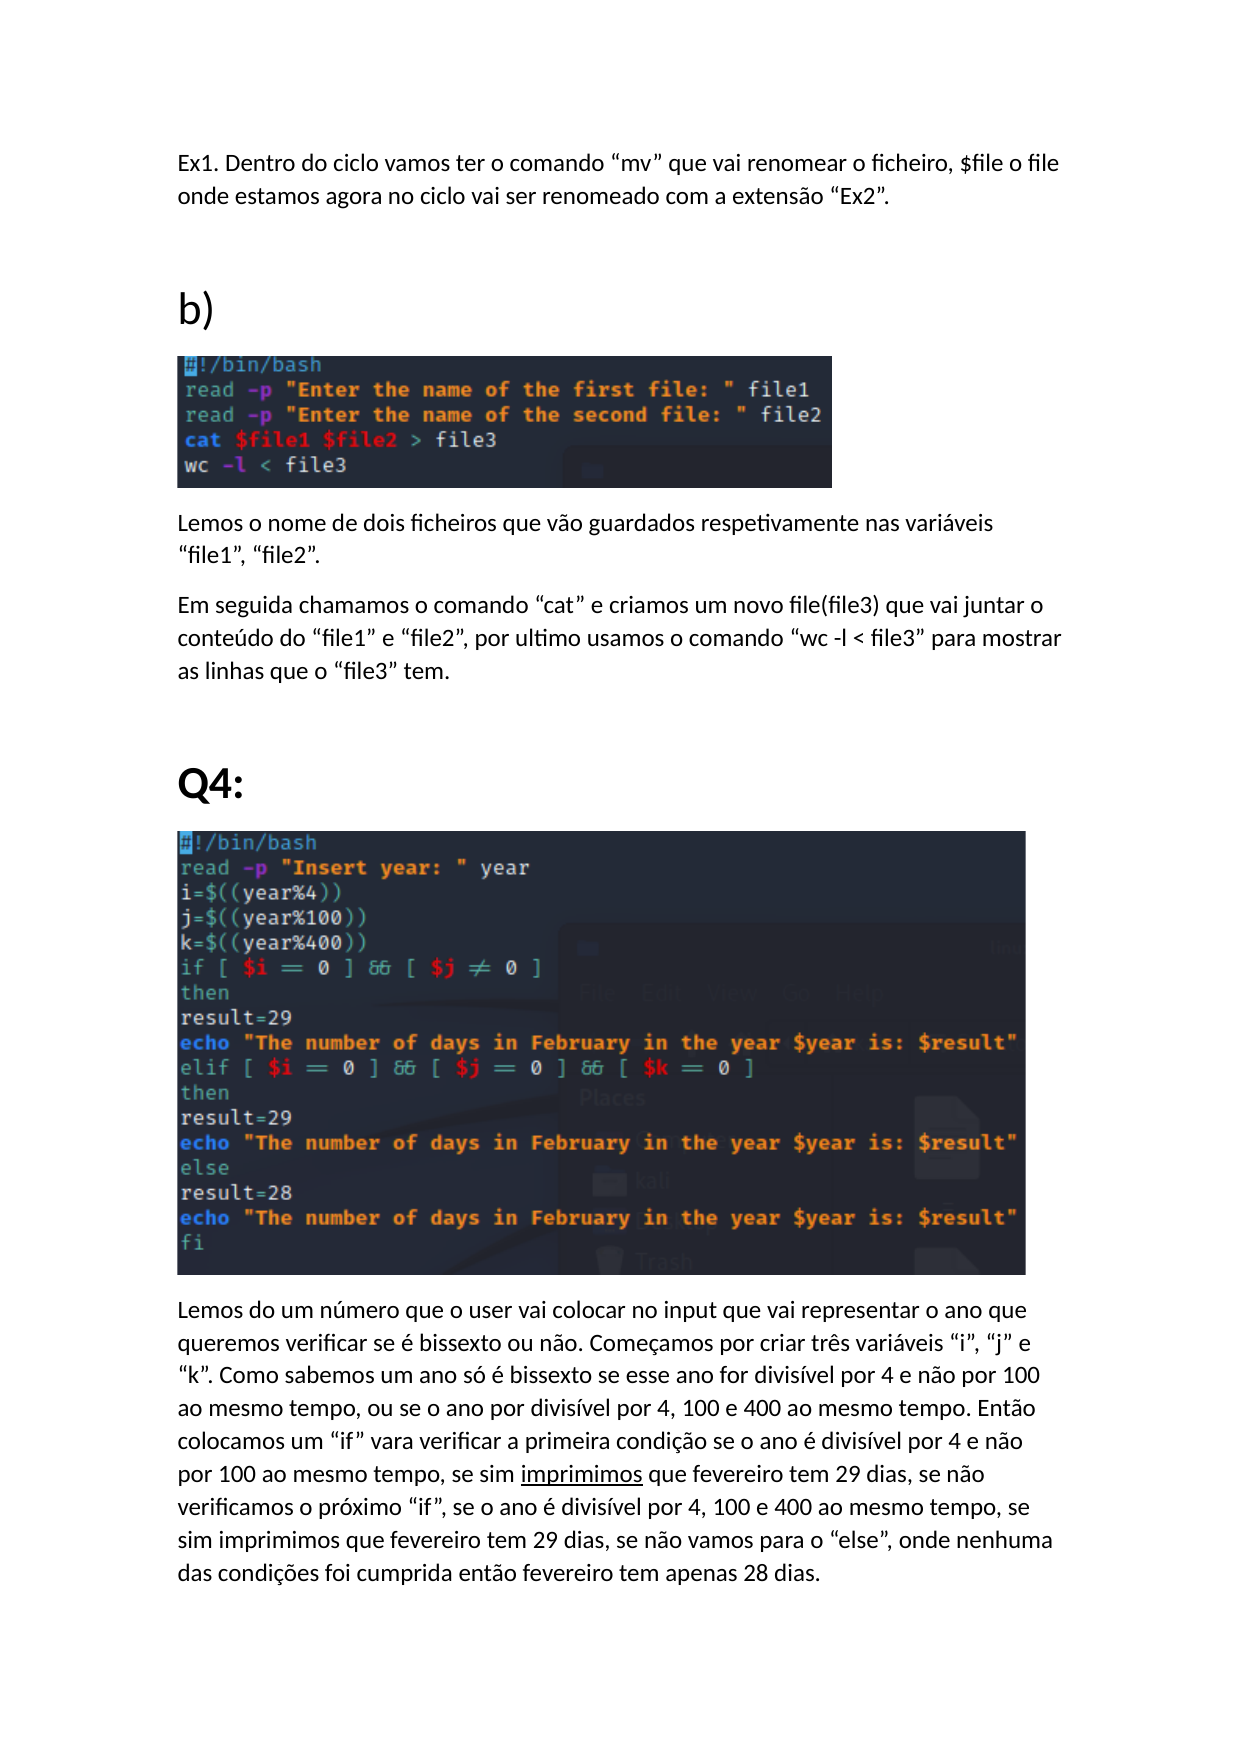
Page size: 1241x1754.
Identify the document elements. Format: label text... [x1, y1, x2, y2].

text Q4: [177, 754, 1063, 810]
text b) [177, 280, 1063, 336]
picture [177, 356, 832, 488]
text Em seguida chamamos o comando “cat” e criamos um novo file(file3) que vai juntar o conteúdo do “file1” e “file2”, por ultimo usamos o comando “wc -l < file3” para mostrar as linhas que o “file3” tem. [177, 589, 1063, 686]
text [177, 148, 1063, 211]
text Lemos do um número que o user vai colocar no input que vai representar o ano que queremos verificar se é bissexto ou não. Começamos por criar três variáveis “i”, “j” e “k”. Como sabemos um ano só é bissexto se esse ano for divisível por 4 e não por 100 ao mesmo tempo, ou se o ano por divisível por 4, 100 e 400 ao mesmo tempo. Então colocamos um “if” vara verificar a primeira condição se o ano é divisível por 4 e não por 100 ao mesmo tempo, se sim imprimimos que fevereiro tem 29 dias, se não verificamos o próximo “if”, se o ano é divisível por 4, 100 e 400 ao mesmo tempo, se sim imprimimos que fevereiro tem 29 dias, se não vamos para o “else”, onde nenhuma das condições foi cumprida então fevereiro tem apenas 28 dias. [177, 1294, 1063, 1588]
picture [177, 831, 1026, 1275]
text Lemos o nome de dois ficheiros que vão guardados respetivamente nas variáveis “file1”, “file2”. [177, 507, 1063, 570]
